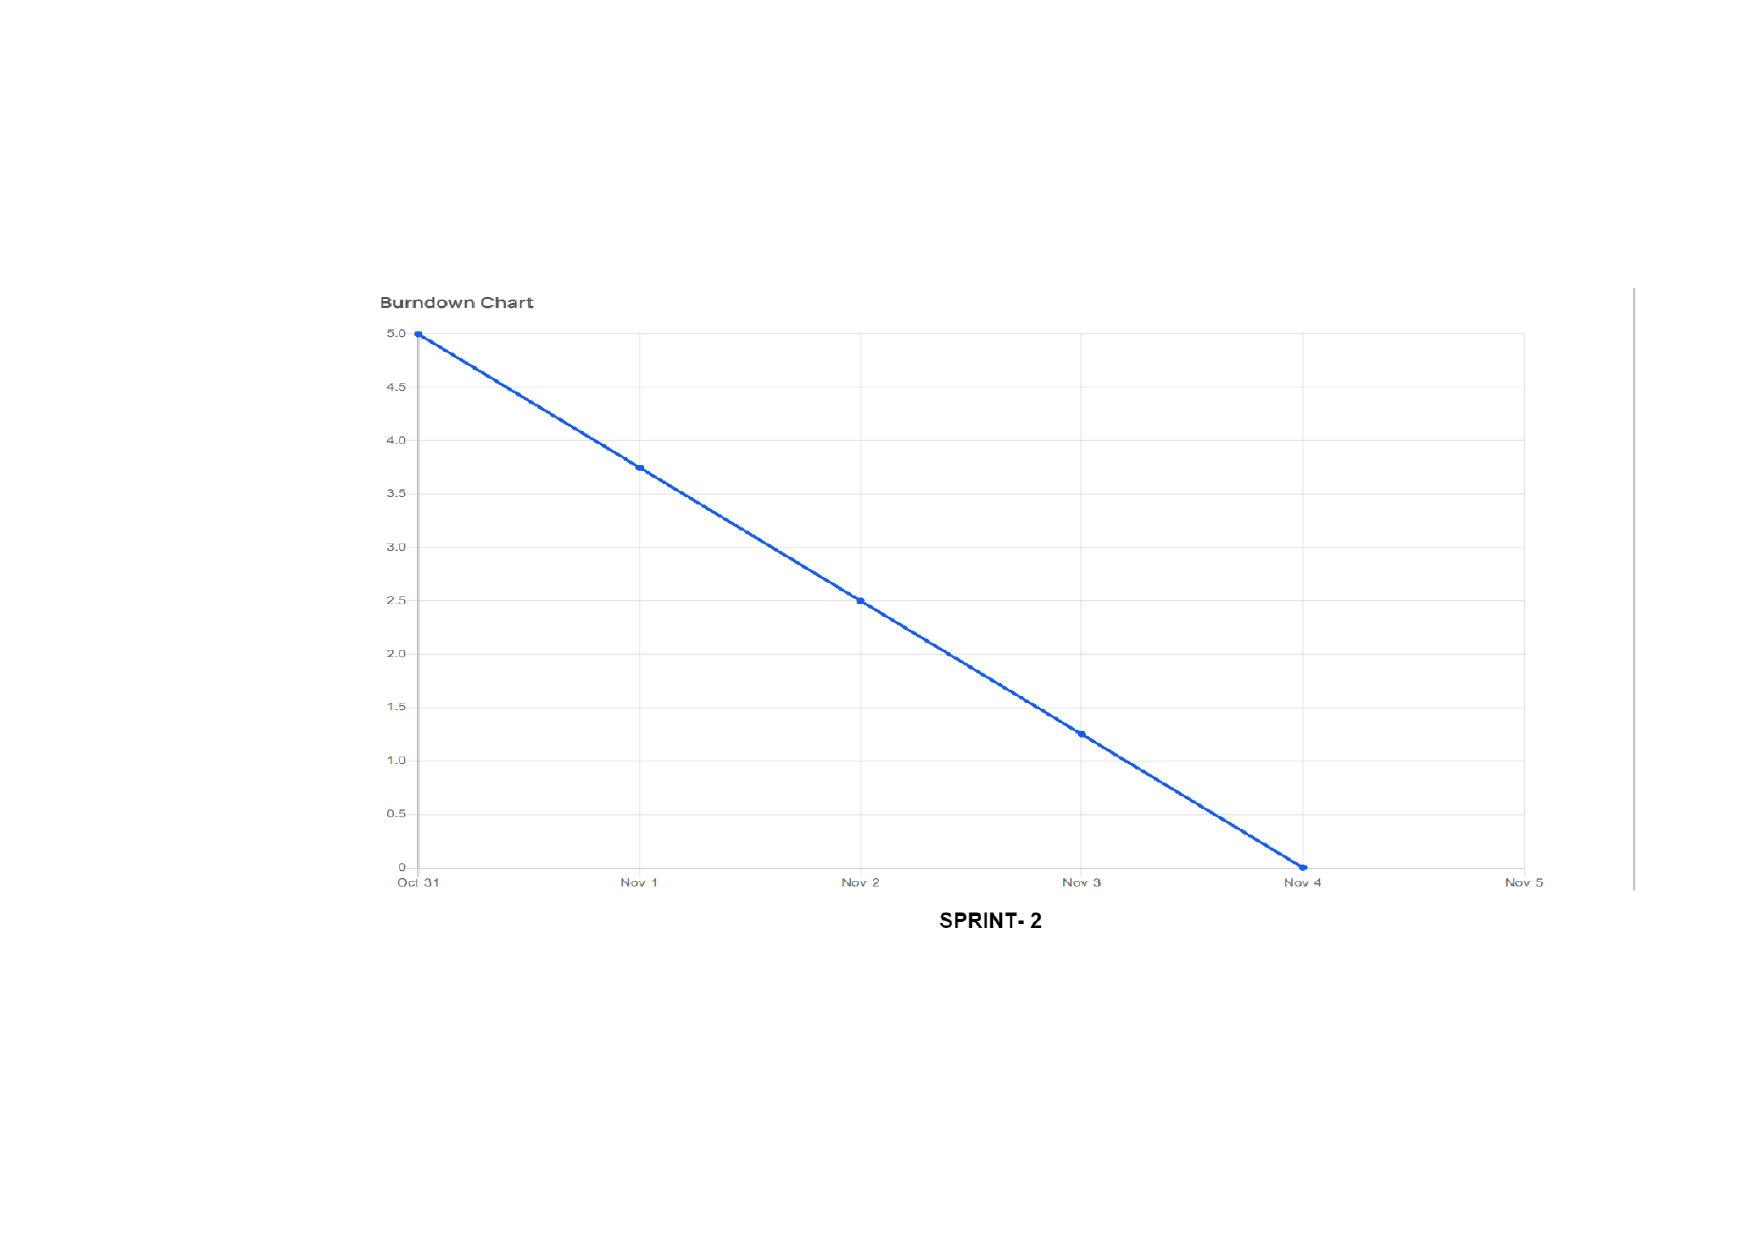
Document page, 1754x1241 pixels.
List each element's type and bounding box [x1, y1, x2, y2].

picture [150, 150, 1754, 1091]
